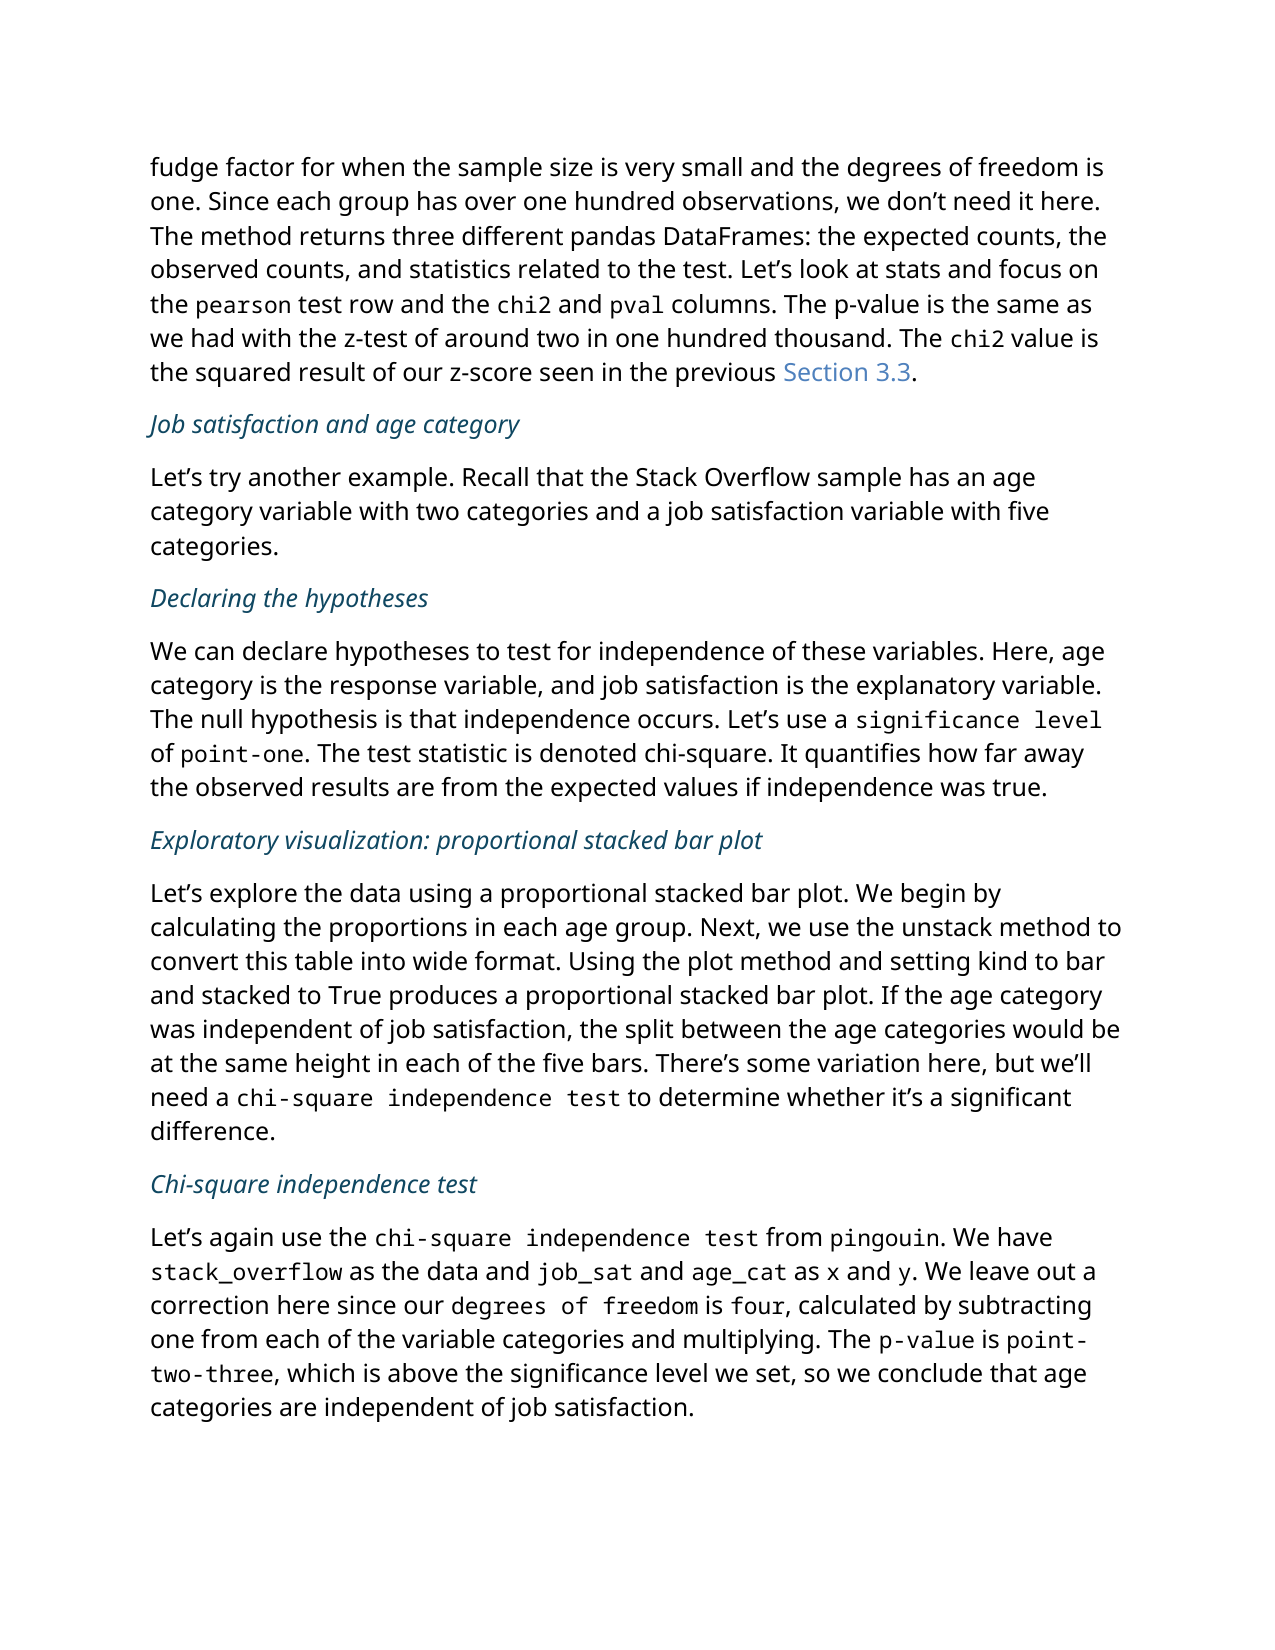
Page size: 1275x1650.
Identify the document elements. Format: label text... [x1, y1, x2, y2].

text Let’s again use the chi-square independence test from pingouin. We have stack_overflow as the data and job_sat and age_cat as x and y. We leave out a correction here since our degrees of freedom is four, calculated by subtracting one from each of the variable categories and multiplying. The p-value is point-two-three, which is above the significance level we set, so we conclude that age categories are independent of job satisfaction. [150, 1220, 1125, 1424]
text We can declare hypotheses to test for independence of these variables. Here, age category is the response variable, and job satisfaction is the explanatory variable. The null hypothesis is that independence occurs. Let’s use a significance level of point-one. The test statistic is denoted chi-square. It quantifies how far away the observed results are from the expected values if independence was true. [150, 634, 1125, 804]
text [150, 150, 1125, 388]
text Let’s try another example. Recall that the Stack Overflow sample has an age category variable with two categories and a job satisfaction variable with five categories. [150, 460, 1125, 562]
subtitle Chi-square independence test [150, 1167, 1125, 1201]
subtitle Job satisfaction and age category [150, 407, 1125, 441]
subtitle Exploratory visualization: proportional stacked bar plot [150, 823, 1125, 857]
text Let’s explore the data using a proportional stacked bar plot. We begin by calculating the proportions in each age group. Next, we use the unstack method to convert this table into wide format. Using the plot method and setting kind to bar and stacked to True produces a proportional stacked bar plot. If the age category was independent of job satisfaction, the split between the age categories would be at the same height in each of the five bars. There’s some variation here, but we’ll need a chi-square independence test to determine whether it’s a significant difference. [150, 876, 1125, 1148]
subtitle Declaring the hypotheses [150, 581, 1125, 615]
